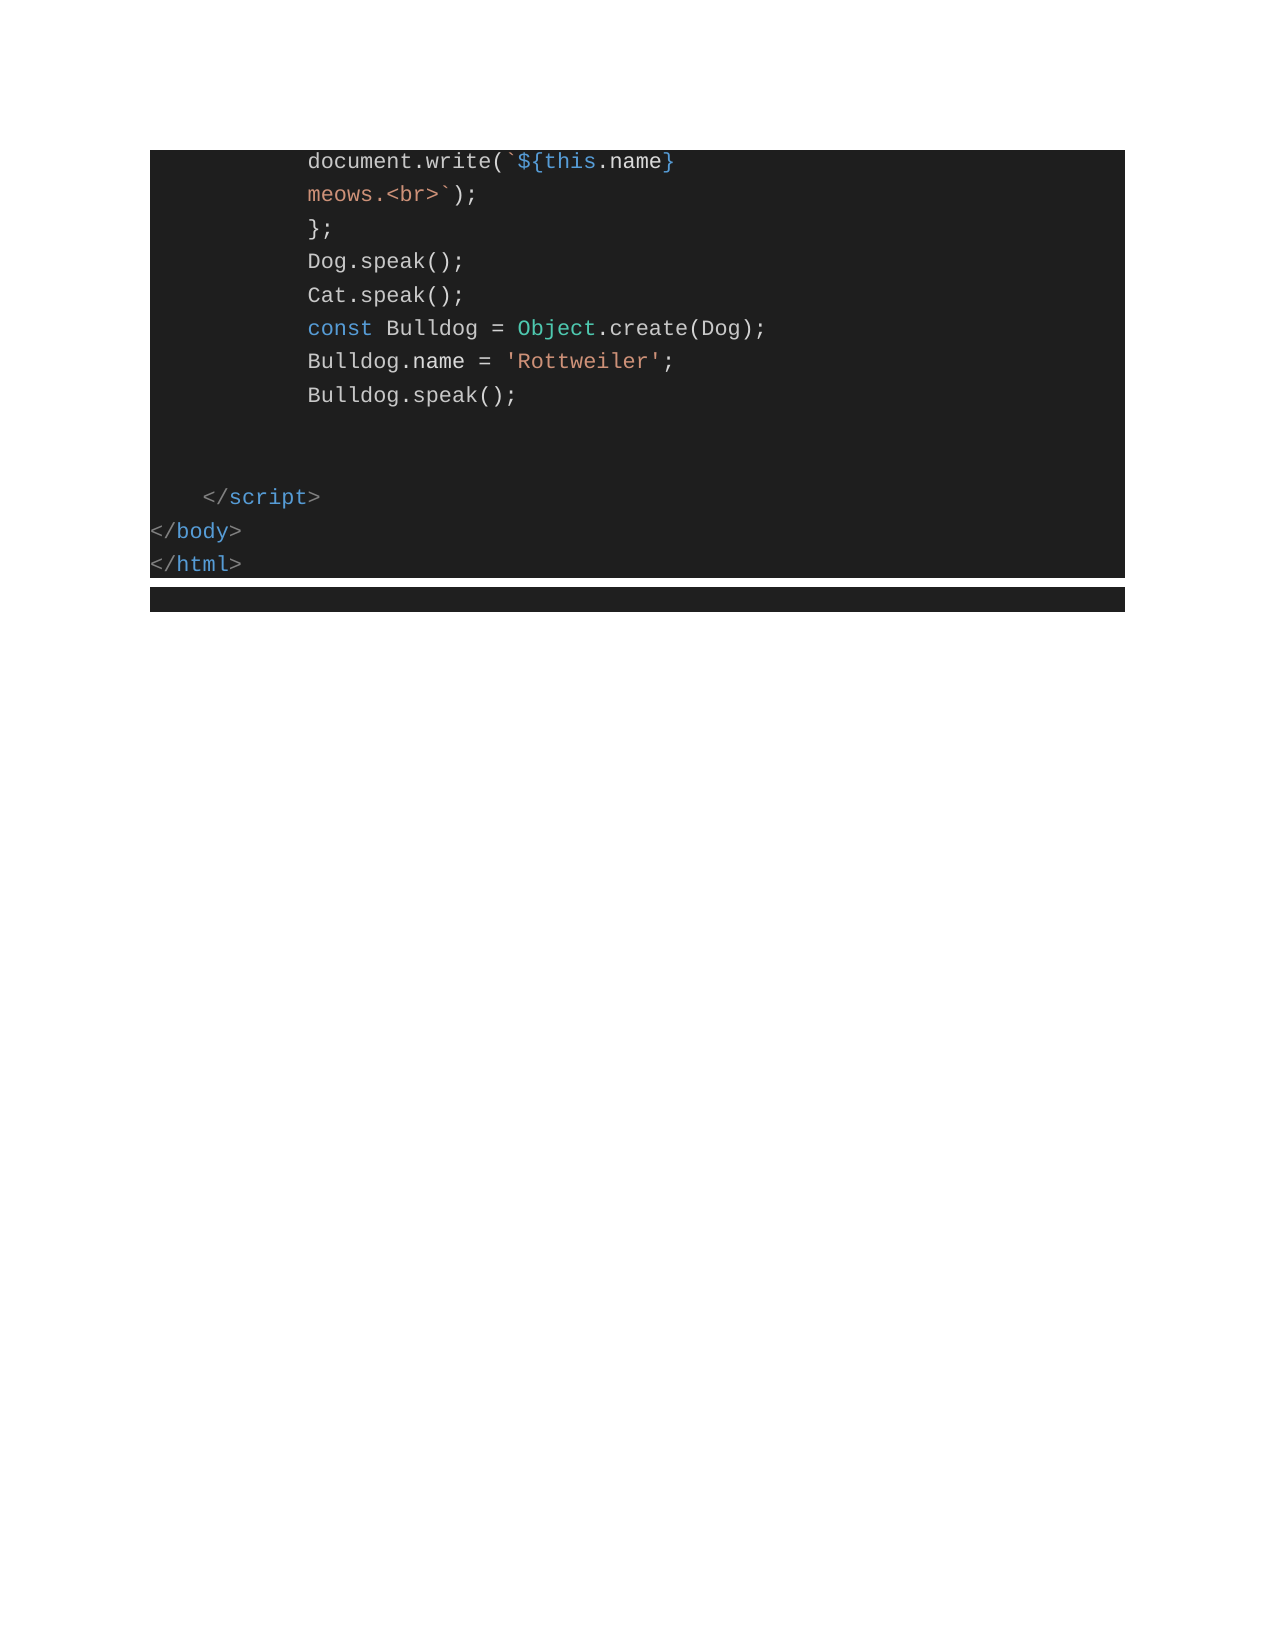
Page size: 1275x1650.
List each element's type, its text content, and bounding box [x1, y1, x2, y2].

text Dog.speak(); [150, 250, 1125, 275]
text meows.<br>`); [150, 183, 1125, 208]
text </html> [150, 553, 1125, 578]
text </body> [150, 520, 1125, 545]
text const Bulldog = Object.create(Dog); [150, 317, 1125, 342]
text document.write(`${this.name} [150, 150, 1125, 175]
text Bulldog.speak(); [150, 384, 1125, 409]
text </script> [150, 486, 1125, 511]
text }; [150, 217, 1125, 242]
text Cat.speak(); [150, 284, 1125, 308]
text Bulldog.name = 'Rottweiler'; [150, 351, 1125, 375]
